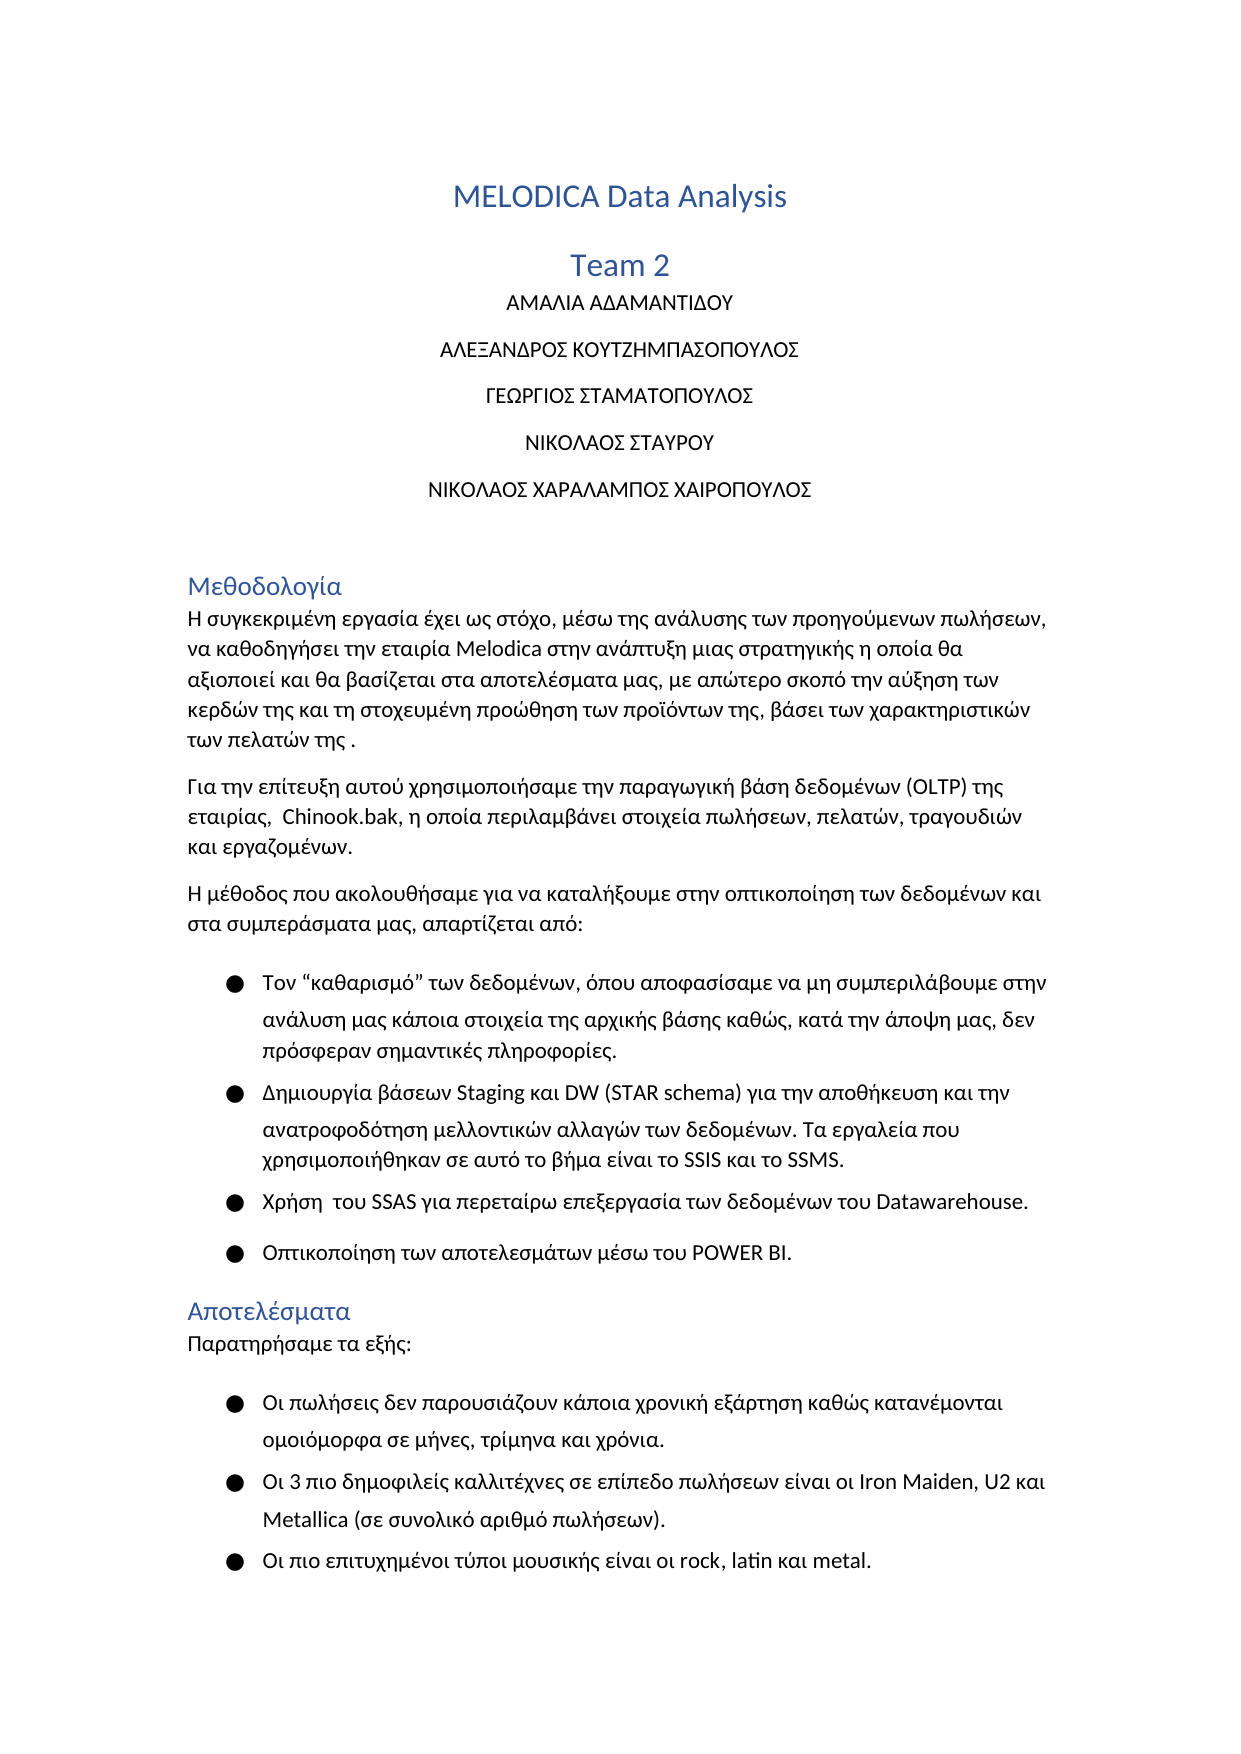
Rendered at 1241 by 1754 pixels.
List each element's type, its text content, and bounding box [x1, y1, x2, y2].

list Tον “καθαρισμό” των δεδομένων, όπου αποφασίσαμε να μη συμπεριλάβουμε στην ανάλυση μας κάποια στοιχεία της αρχικής βάσης καθώς, κατά την άποψη μας, δεν πρόσφεραν σημαντικές πληροφορίες. [225, 956, 1053, 1064]
text Παρατηρήσαμε τα εξής: [187, 1329, 1053, 1357]
text Η συγκεκριμένη εργασία έχει ως στόχο, μέσω της ανάλυσης των προηγούμενων πωλήσεων, να καθοδηγήσει την εταιρία Melodica στην ανάπτυξη μιας στρατηγικής η οποία θα αξιοποιεί και θα βασίζεται στα αποτελέσματα μας, με απώτερο σκοπό την αύξηση των κερδών της και τη στοχευμένη προώθηση των προϊόντων της, βάσει των χαρακτηριστικών των πελατών της . [187, 604, 1053, 753]
list Οι πιο επιτυχημένοι τύποι μουσικής είναι οι rock, latin και metal. [225, 1535, 1053, 1582]
table_cell ΝΙΚΟΛΑΟΣ ΧΑΡΑΛΑΜΠΟΣ ΧΑΙΡΟΠΟΥΛΟΣ [188, 475, 1052, 522]
table_cell ΓΕΩΡΓΙΟΣ ΣΤΑΜΑΤΟΠΟΥΛΟΣ [188, 381, 1052, 428]
list Δημιουργία βάσεων Staging και DW (STAR schema) για την αποθήκευση και την ανατροφοδότηση μελλοντικών αλλαγών των δεδομένων. Τα εργαλεία που χρησιμοποιήθηκαν σε αυτό το βήμα είναι το SSIS και το SSMS. [225, 1066, 1053, 1173]
list Χρήση του SSAS για περεταίρω επεξεργασία των δεδομένων του Datawarehouse. [225, 1176, 1053, 1222]
text Για την επίτευξη αυτού χρησιμοποιήσαμε την παραγωγική βάση δεδομένων (OLTP) της εταιρίας, Chinook.bak, η οποία περιλαμβάνει στοιχεία πωλήσεων, πελατών, τραγουδιών και εργαζομένων. [187, 772, 1053, 860]
table_header ΑΜΑΛΙΑ ΑΔΑΜΑΝΤΙΔΟΥ [188, 288, 1052, 335]
list Οπτικοποίηση των αποτελεσμάτων μέσω του POWER BI. [225, 1226, 1053, 1273]
list Οι πωλήσεις δεν παρουσιάζουν κάποια χρονική εξάρτηση καθώς κατανέμονται ομοιόμορφα σε μήνες, τρίμηνα και χρόνια. [225, 1376, 1053, 1453]
subtitle Team 2 [187, 244, 1053, 285]
text Η μέθοδος που ακολουθήσαμε για να καταλήξουμε στην οπτικοποίηση των δεδομένων και στα συμπεράσματα μας, απαρτίζεται από: [187, 879, 1053, 937]
subtitle MELODICA Data Analysis [187, 175, 1053, 216]
list Οι 3 πιο δημοφιλείς καλλιτέχνες σε επίπεδο πωλήσεων είναι οι Iron Maiden, U2 και Metallica (σε συνολικό αριθμό πωλήσεων). [225, 1456, 1053, 1533]
table_cell ΝΙΚΟΛΑΟΣ ΣΤΑΥΡΟΥ [188, 428, 1052, 475]
table_cell ΑΛΕΞΑΝΔΡΟΣ ΚΟΥΤΖΗΜΠΑΣΟΠΟΥΛΟΣ [188, 335, 1052, 381]
subtitle Μεθοδολογία [187, 569, 1053, 602]
subtitle Αποτελέσματα [187, 1294, 1053, 1327]
